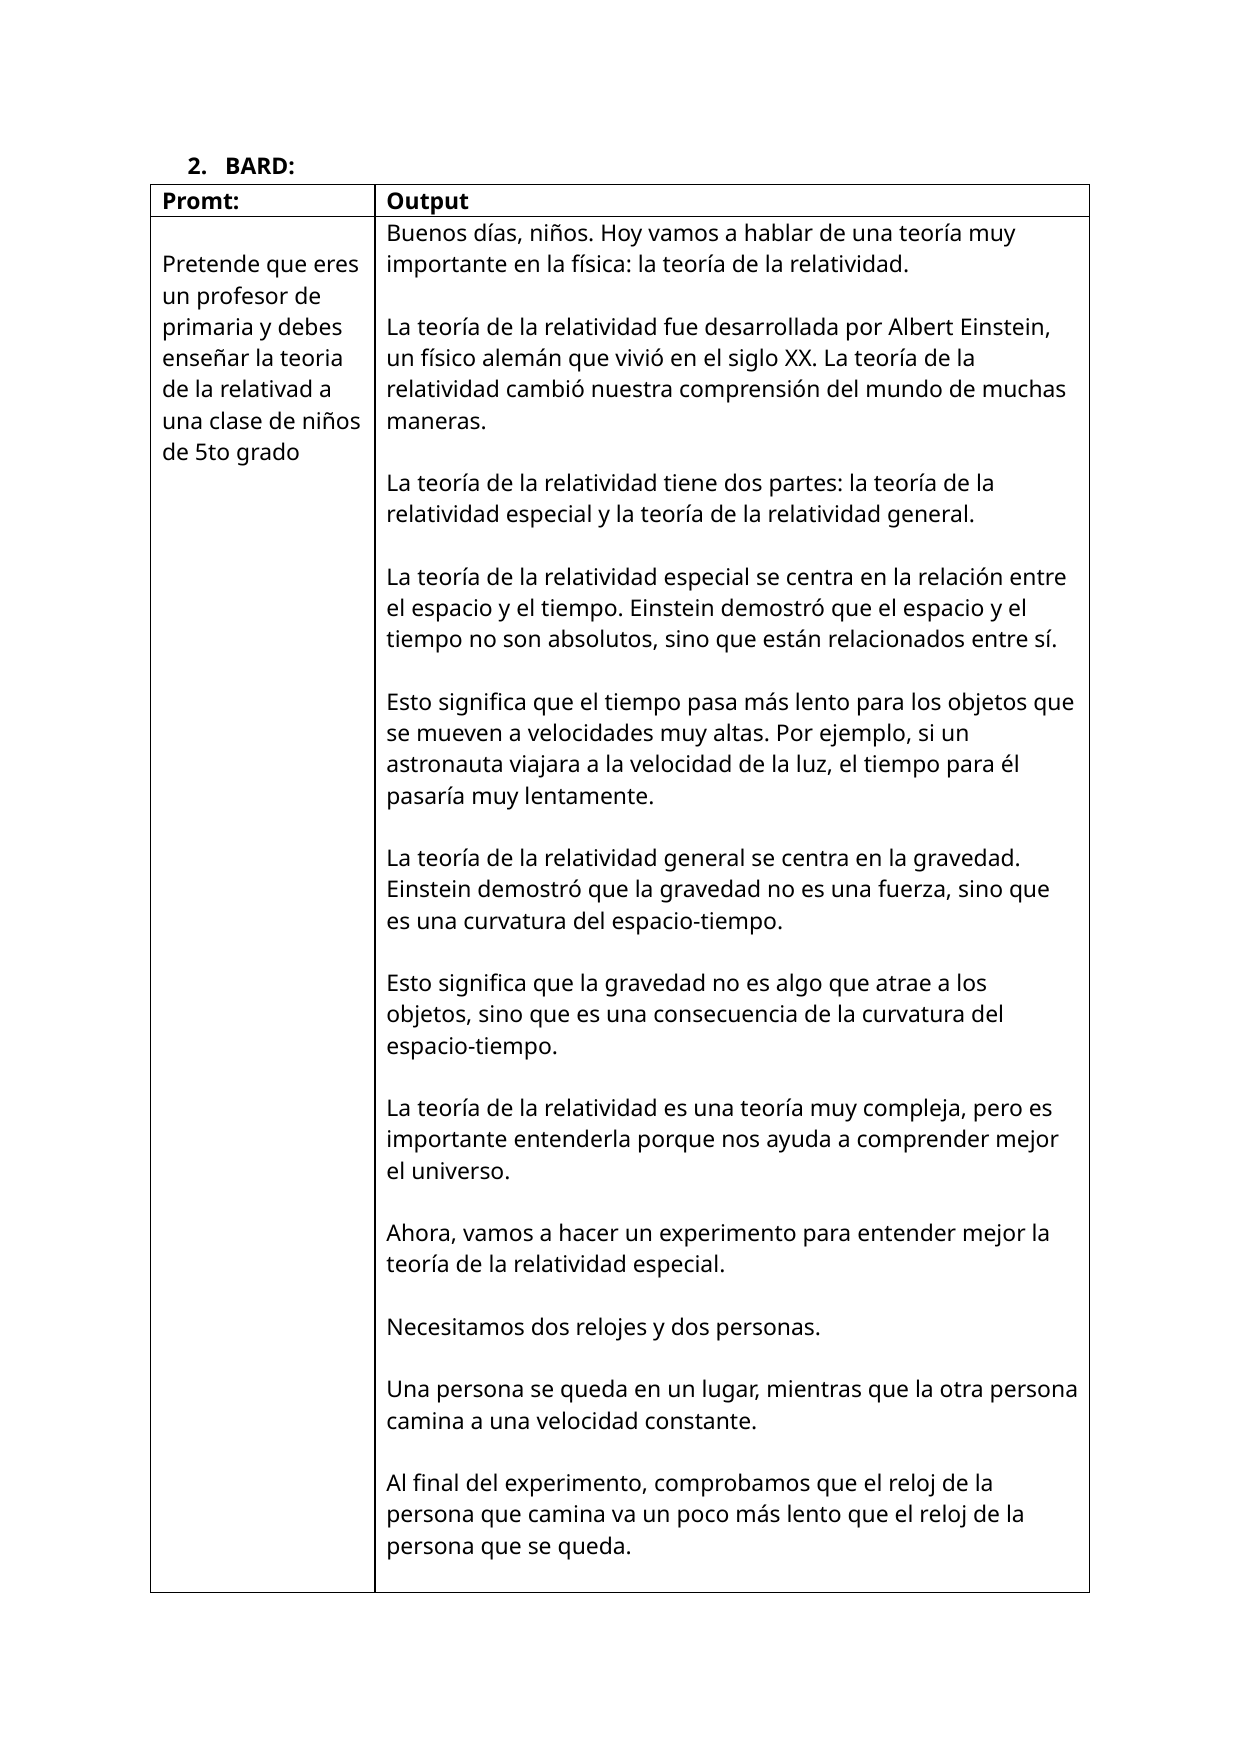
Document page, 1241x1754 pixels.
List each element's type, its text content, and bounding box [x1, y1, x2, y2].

table_header Output [376, 185, 1089, 216]
table_header Promt: [151, 185, 374, 216]
table_cell Buenos días, niños. Hoy vamos a hablar de una teoría muy importante en la física: la teoría de la relatividad. La teoría de la relatividad fue desarrollada por Albert Einstein, un físico alemán que vivió en el siglo XX. La teoría de la relatividad cambió nuestra comprensión del mundo de muchas maneras. La teoría de la relatividad tiene dos partes: la teoría de la relatividad especial y la teoría de la relatividad general. La teoría de la relatividad especial se centra en la relación entre el espacio y el tiempo. Einstein demostró que el espacio y el tiempo no son absolutos, sino que están relacionados entre sí. Esto significa que el tiempo pasa más lento para los objetos que se mueven a velocidades muy altas. Por ejemplo, si un astronauta viajara a la velocidad de la luz, el tiempo para él pasaría muy lentamente. La teoría de la relatividad general se centra en la gravedad. Einstein demostró que la gravedad no es una fuerza, sino que es una curvatura del espacio-tiempo. Esto significa que la gravedad no es algo que atrae a los objetos, sino que es una consecuencia de la curvatura del espacio-tiempo. La teoría de la relatividad es una teoría muy compleja, pero es importante entenderla porque nos ayuda a comprender mejor el universo. Ahora, vamos a hacer un experimento para entender mejor la teoría de la relatividad especial. Necesitamos dos relojes y dos personas. Una persona se queda en un lugar, mientras que la otra persona camina a una velocidad constante. Al final del experimento, comprobamos que el reloj de la persona que camina va un poco más lento que el reloj de la persona que se queda. [376, 217, 1089, 1592]
table_cell Pretende que eres un profesor de primaria y debes enseñar la teoria de la relativad a una clase de niños de 5to grado [151, 217, 374, 1592]
list BARD: [187, 150, 1090, 181]
